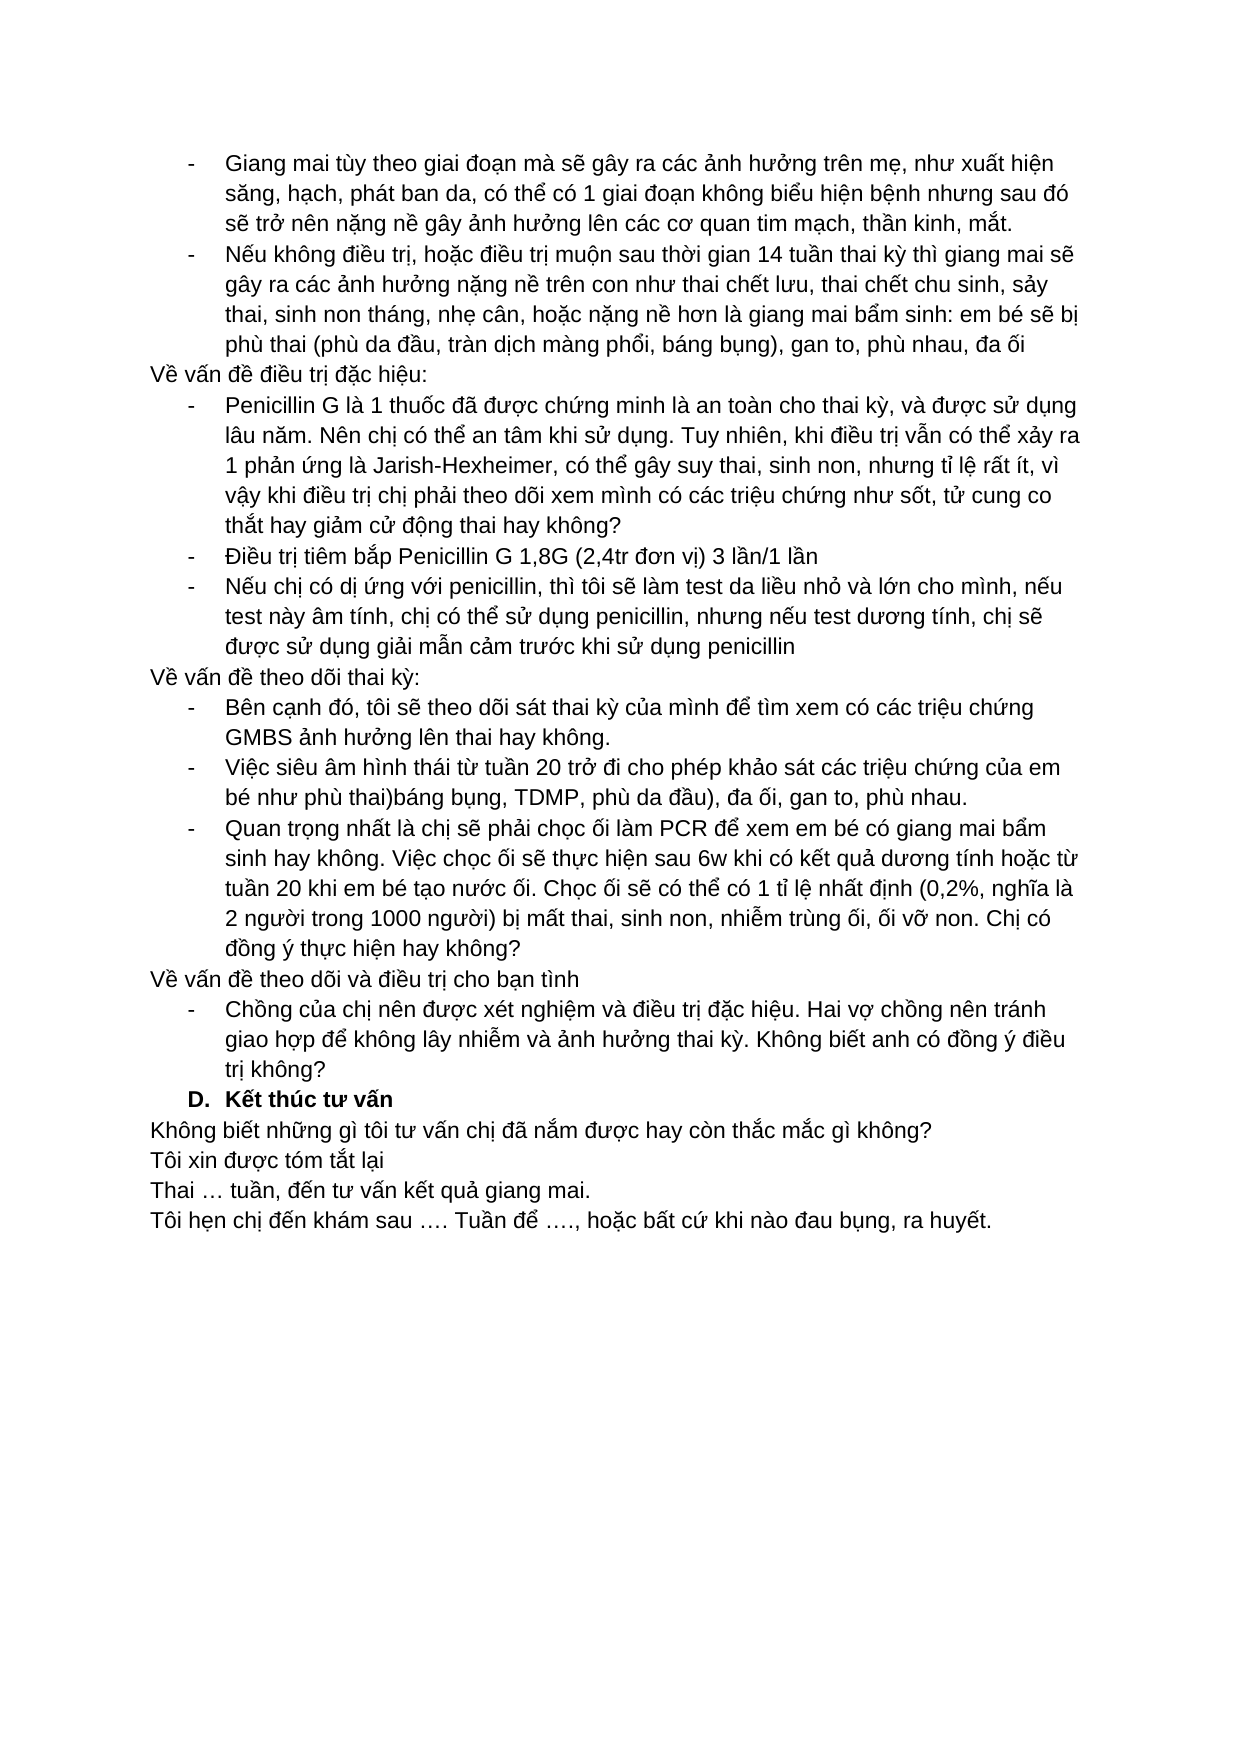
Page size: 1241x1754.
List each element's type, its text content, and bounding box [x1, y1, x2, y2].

list Penicillin G là 1 thuốc đã được chứng minh là an toàn cho thai kỳ, và được sử dụng lâu năm. Nên chị có thể an tâm khi sử dụng. Tuy nhiên, khi điều trị vẫn có thể xảy ra 1 phản ứng là Jarish-Hexheimer, có thể gây suy thai, sinh non, nhưng tỉ lệ rất ít, vì vậy khi điều trị chị phải theo dõi xem mình có các triệu chứng như sốt, tử cung co thắt hay giảm cử động thai hay không? [187, 392, 1090, 539]
text Về vấn đề theo dõi và điều trị cho bạn tình [150, 966, 1090, 992]
list Giang mai tùy theo giai đoạn mà sẽ gây ra các ảnh hưởng trên mẹ, như xuất hiện săng, hạch, phát ban da, có thể có 1 giai đoạn không biểu hiện bệnh nhưng sau đó sẽ trở nên nặng nề gây ảnh hưởng lên các cơ quan tim mạch, thần kinh, mắt. [187, 150, 1090, 237]
list Bên cạnh đó, tôi sẽ theo dõi sát thai kỳ của mình để tìm xem có các triệu chứng GMBS ảnh hưởng lên thai hay không. [187, 694, 1090, 750]
list Nếu chị có dị ứng với penicillin, thì tôi sẽ làm test da liều nhỏ và lớn cho mình, nếu test này âm tính, chị có thể sử dụng penicillin, nhưng nếu test dương tính, chị sẽ được sử dụng giải mẫn cảm trước khi sử dụng penicillin [187, 573, 1090, 660]
list Kết thúc tư vấn [187, 1086, 1090, 1113]
list Nếu không điều trị, hoặc điều trị muộn sau thời gian 14 tuần thai kỳ thì giang mai sẽ gây ra các ảnh hưởng nặng nề trên con như thai chết lưu, thai chết chu sinh, sảy thai, sinh non tháng, nhẹ cân, hoặc nặng nề hơn là giang mai bẩm sinh: em bé sẽ bị phù thai (phù da đầu, tràn dịch màng phổi, báng bụng), gan to, phù nhau, đa ối [187, 241, 1090, 358]
list Việc siêu âm hình thái từ tuần 20 trở đi cho phép khảo sát các triệu chứng của em bé như phù thai)báng bụng, TDMP, phù da đầu), đa ối, gan to, phù nhau. [187, 754, 1090, 811]
text Tôi xin được tóm tắt lại [150, 1147, 1090, 1173]
text Tôi hẹn chị đến khám sau …. Tuần để …., hoặc bất cứ khi nào đau bụng, ra huyết. [150, 1207, 1090, 1234]
list Điều trị tiêm bắp Penicillin G 1,8G (2,4tr đơn vị) 3 lần/1 lần [187, 543, 1090, 569]
text Về vấn đề theo dõi thai kỳ: [150, 663, 1090, 690]
list Chồng của chị nên được xét nghiệm và điều trị đặc hiệu. Hai vợ chồng nên tránh giao hợp để không lây nhiễm và ảnh hưởng thai kỳ. Không biết anh có đồng ý điều trị không? [187, 996, 1090, 1083]
text Thai … tuần, đến tư vấn kết quả giang mai. [150, 1177, 1090, 1203]
text Về vấn đề điều trị đặc hiệu: [150, 361, 1090, 388]
list Quan trọng nhất là chị sẽ phải chọc ối làm PCR để xem em bé có giang mai bẩm sinh hay không. Việc chọc ối sẽ thực hiện sau 6w khi có kết quả dương tính hoặc từ tuần 20 khi em bé tạo nước ối. Chọc ối sẽ có thể có 1 tỉ lệ nhất định (0,2%, nghĩa là 2 người trong 1000 người) bị mất thai, sinh non, nhiễm trùng ối, ối vỡ non. Chị có đồng ý thực hiện hay không? [187, 814, 1090, 962]
text Không biết những gì tôi tư vấn chị đã nắm được hay còn thắc mắc gì không? [150, 1117, 1090, 1143]
